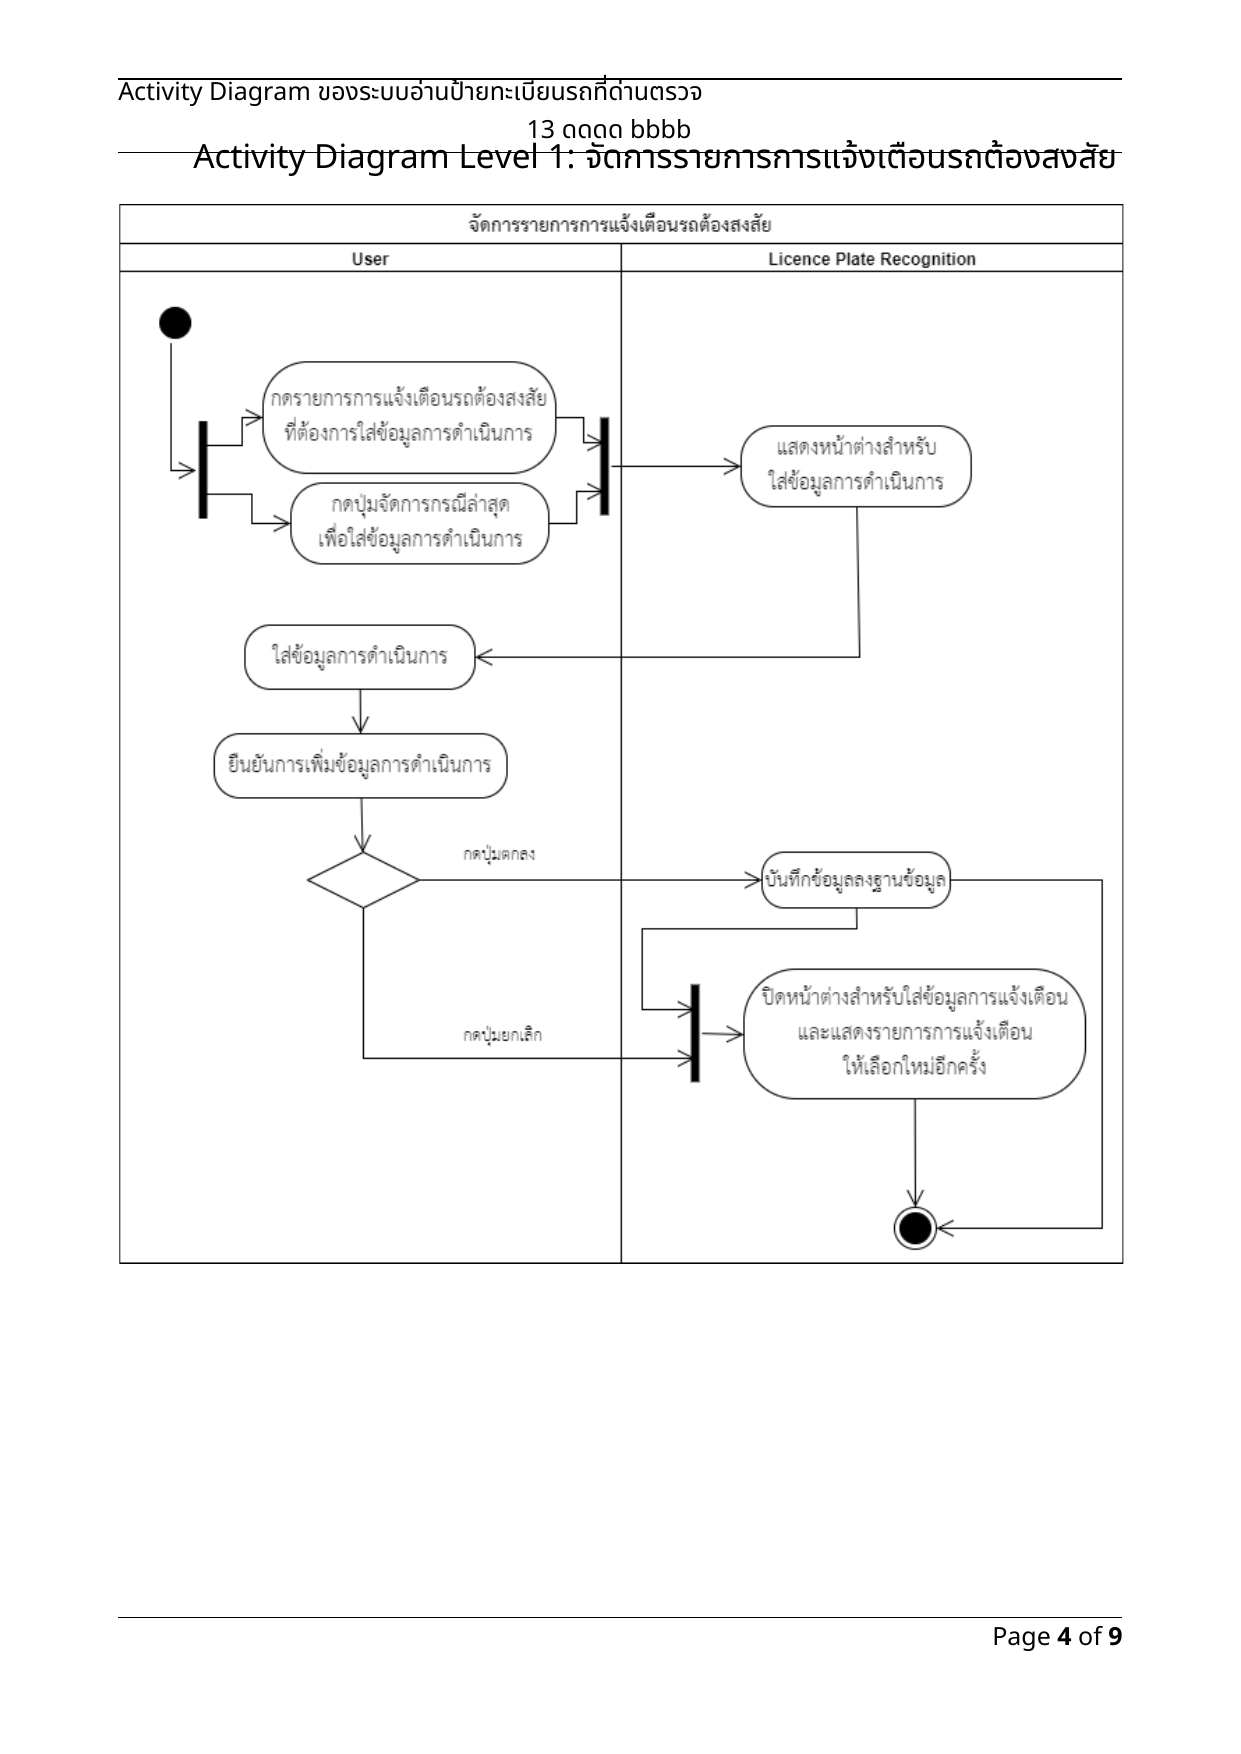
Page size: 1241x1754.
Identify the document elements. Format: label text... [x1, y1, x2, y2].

text Activity Diagram Level 1: จัดการรายการการแจ้งเตือนรถต้องสงสัย [118, 133, 1125, 183]
picture [119, 204, 1124, 1264]
